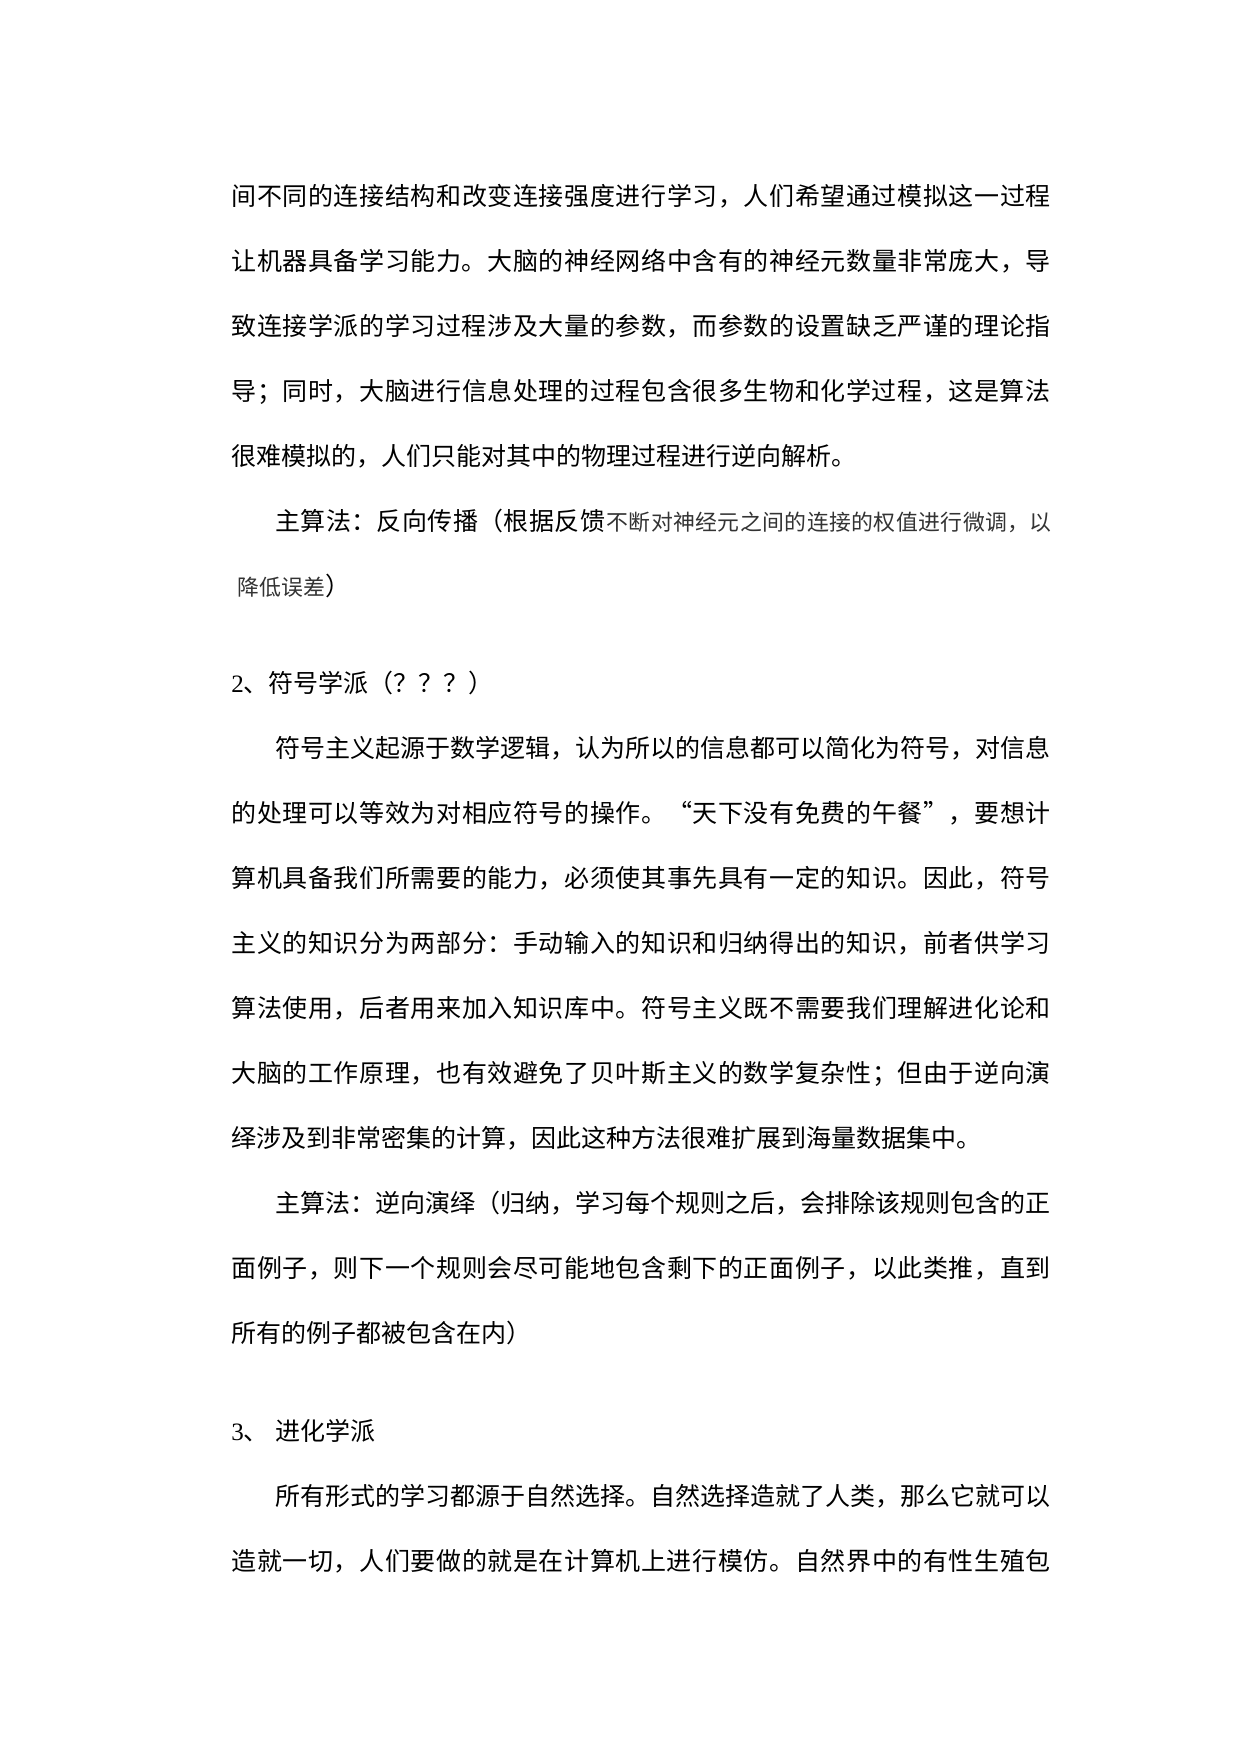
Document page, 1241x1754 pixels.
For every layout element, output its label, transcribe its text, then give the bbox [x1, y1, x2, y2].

list 主算法：反向传播（根据反馈不断对神经元之间的连接的权值进行微调，以降低误差） [237, 487, 1053, 617]
text 2、符号学派（？？？） [187, 649, 1053, 714]
list 进化学派 [231, 1397, 1053, 1462]
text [231, 162, 1053, 487]
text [231, 1462, 1053, 1592]
text 主算法：逆向演绎（归纳，学习每个规则之后，会排除该规则包含的正面例子，则下一个规则会尽可能地包含剩下的正面例子，以此类推，直到所有的例子都被包含在内） [231, 1169, 1053, 1364]
text 符号主义起源于数学逻辑，认为所以的信息都可以简化为符号，对信息的处理可以等效为对相应符号的操作。“天下没有免费的午餐”，要想计算机具备我们所需要的能力，必须使其事先具有一定的知识。因此，符号主义的知识分为两部分：手动输入的知识和归纳得出的知识，前者供学习算法使用，后者用来加入知识库中。符号主义既不需要我们理解进化论和大脑的工作原理，也有效避免了贝叶斯主义的数学复杂性；但由于逆向演绎涉及到非常密集的计算，因此这种方法很难扩展到海量数据集中。 [231, 714, 1053, 1169]
